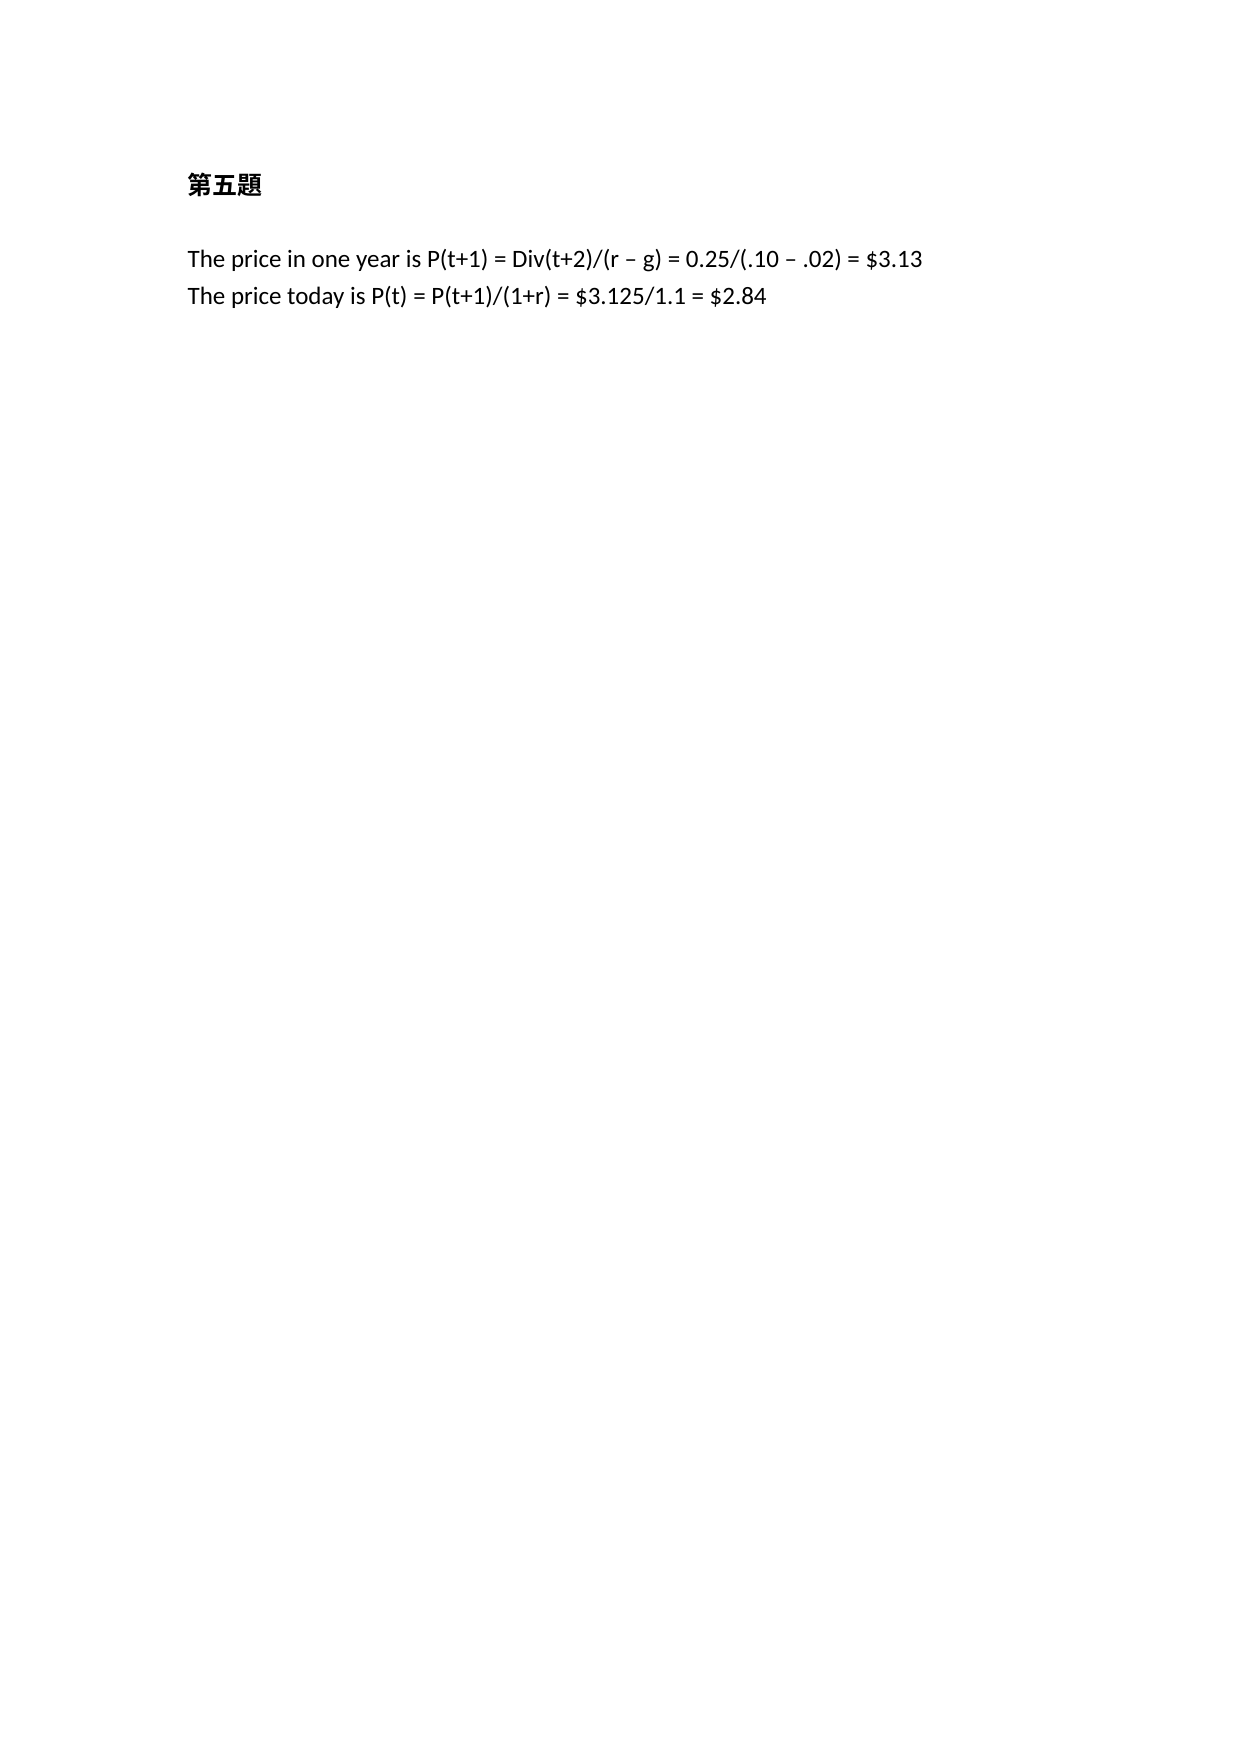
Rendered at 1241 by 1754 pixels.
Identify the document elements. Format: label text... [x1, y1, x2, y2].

text The price in one year is P(t+1) = Div(t+2)/(r – g) = 0.25/(.10 – .02) = $3.13 [187, 239, 1053, 277]
text The price today is P(t) = P(t+1)/(1+r) = $3.125/1.1 = $2.84 [187, 277, 1053, 314]
text 第五題 [187, 164, 1053, 202]
